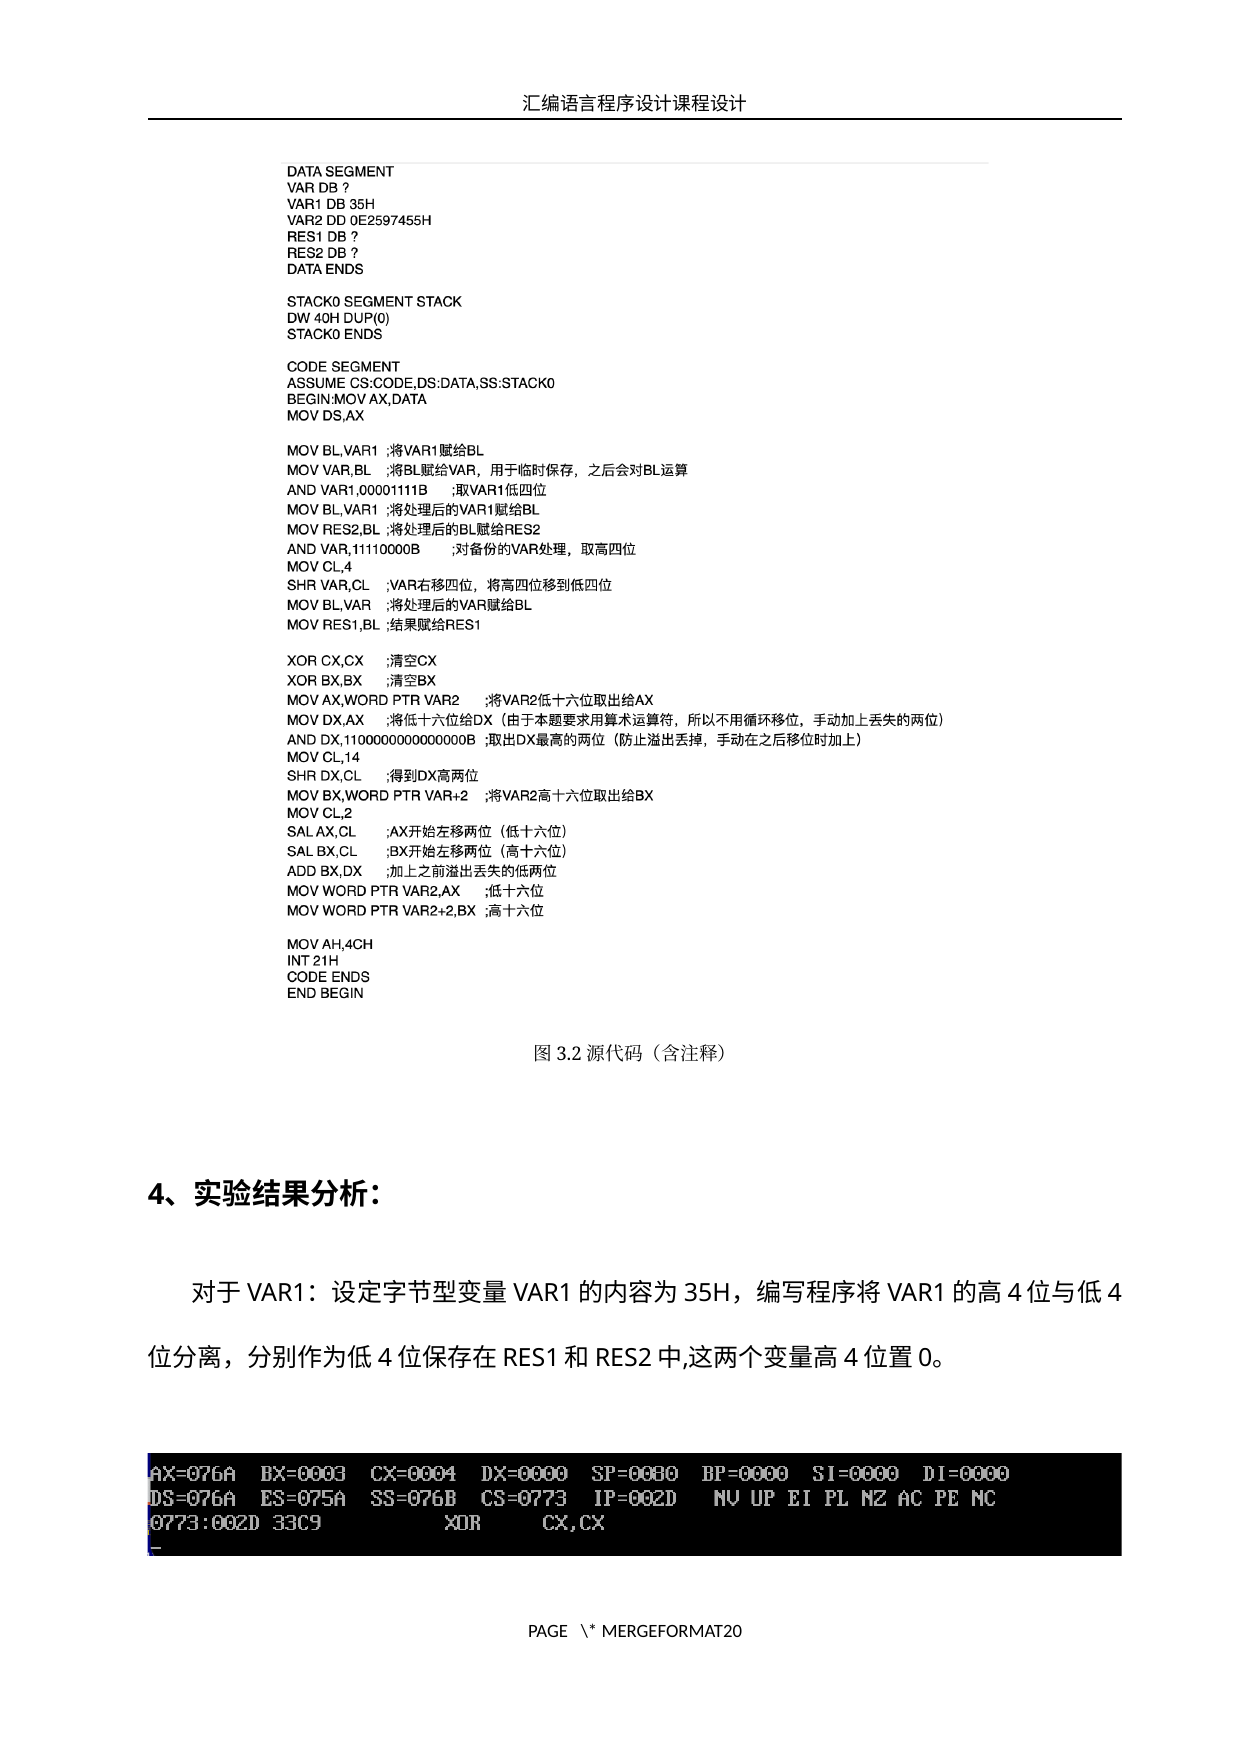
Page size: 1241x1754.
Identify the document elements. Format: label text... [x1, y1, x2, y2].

list 对于VAR1：设定字节型变量VAR1的内容为35H，编写程序将VAR1的高4位与低4位分离，分别作为低4位保存在RES1和RES2中,这两个变量高4位置0。 [148, 1258, 1122, 1388]
picture [281, 162, 989, 1007]
picture [147, 1453, 1122, 1556]
text 图3.2 源代码（含注释） [148, 1036, 1122, 1069]
subtitle 实验结果分析： [148, 1159, 1122, 1224]
